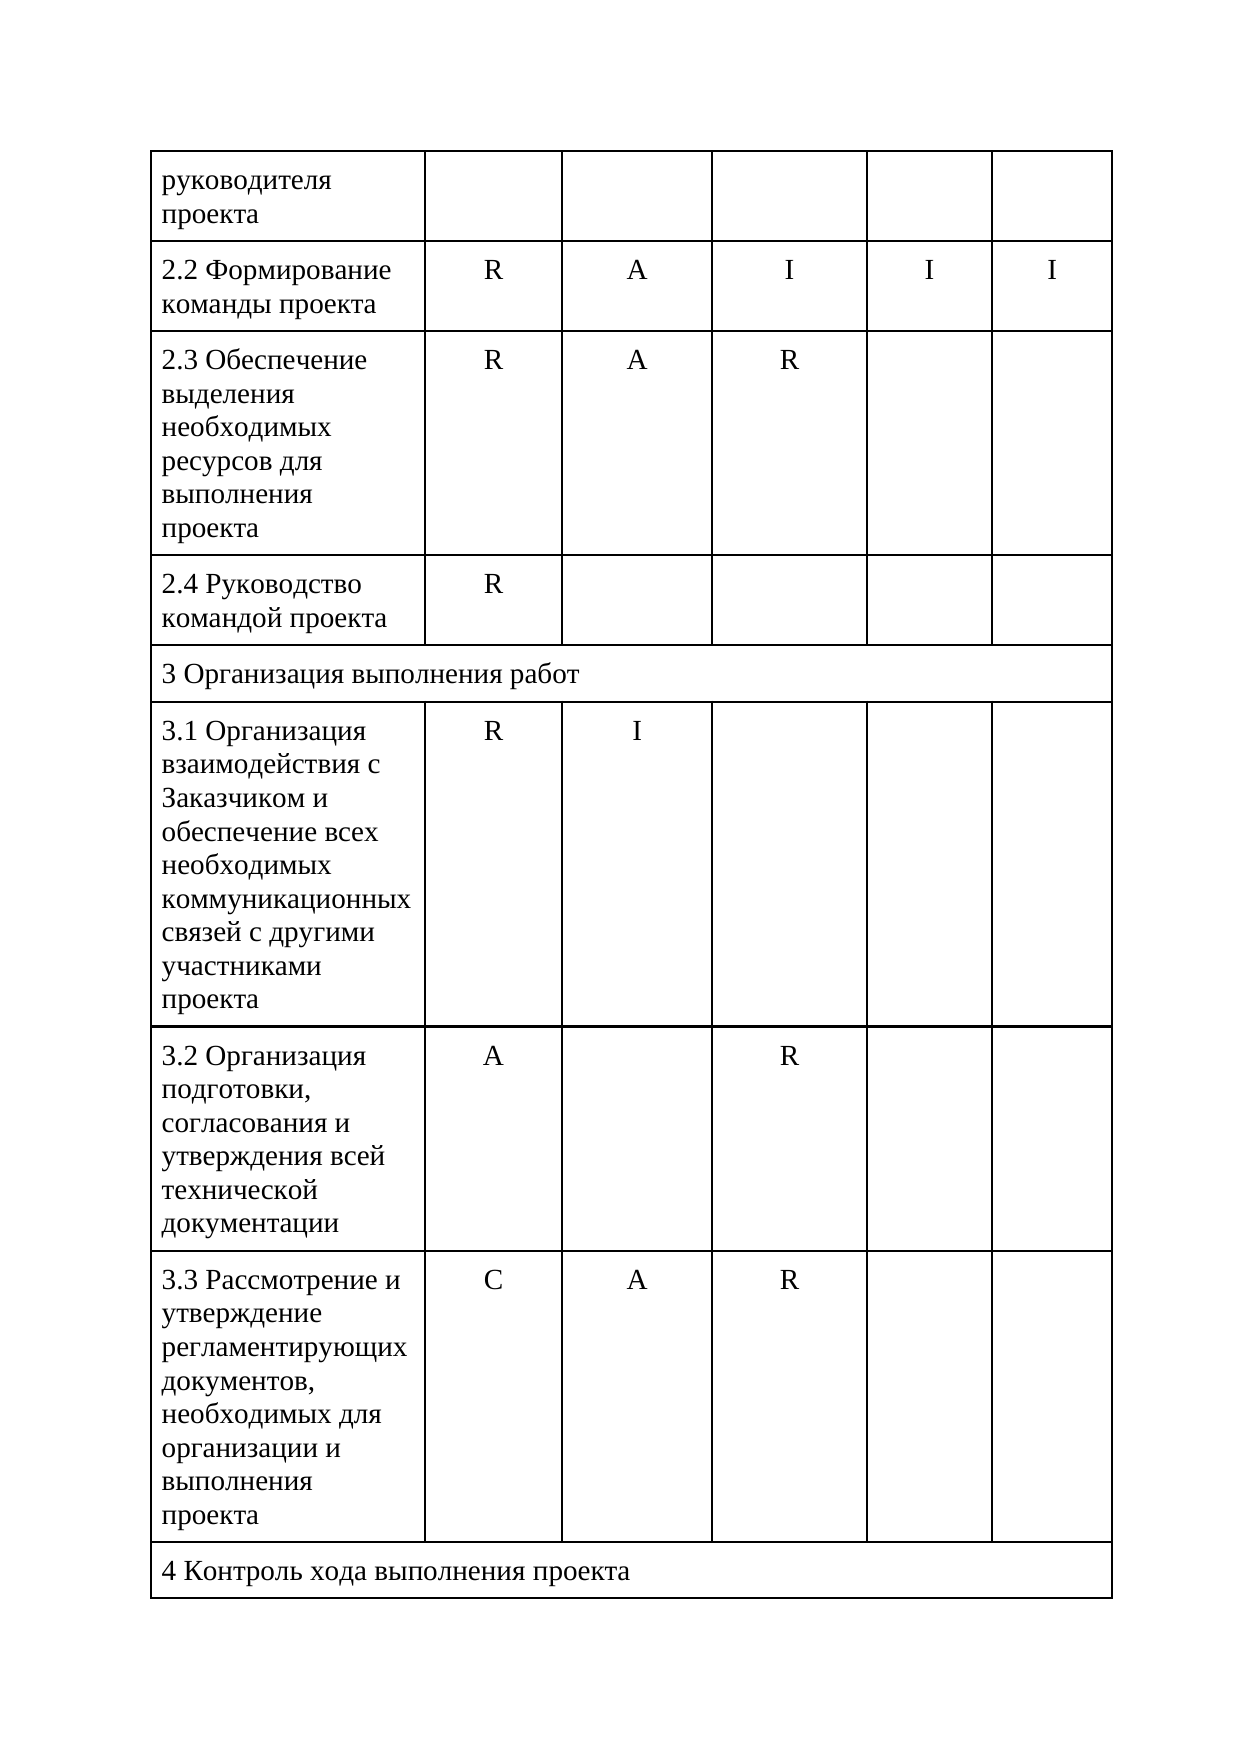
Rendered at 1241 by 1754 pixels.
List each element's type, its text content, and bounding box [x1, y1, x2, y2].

table_cell I [993, 242, 1111, 330]
table_cell [868, 152, 991, 240]
table_cell [993, 703, 1111, 1025]
table_cell [993, 1028, 1111, 1249]
table_cell A [426, 1028, 561, 1249]
table_cell R [713, 332, 866, 554]
table_cell C [426, 1252, 561, 1541]
table_cell R [426, 332, 561, 554]
table_cell [868, 1252, 991, 1541]
table_cell A [563, 332, 711, 554]
table_cell R [563, 152, 711, 240]
table_cell 3.1 Организация взаимодействия с Заказчиком и обеспечение всех необходимых коммуникационных связей с другими участниками проекта [152, 703, 424, 1025]
table_cell I [713, 242, 866, 330]
table_cell [993, 556, 1111, 644]
table_cell I [426, 152, 561, 240]
table_cell [868, 556, 991, 644]
table_cell 3.3 Рассмотрение и утверждение регламентирующих документов, необходимых для организации и выполнения проекта [152, 1252, 424, 1541]
table_cell A [563, 242, 711, 330]
table_cell [563, 556, 711, 644]
table_cell I [868, 242, 991, 330]
table_cell I [563, 703, 711, 1025]
table_cell R [426, 556, 561, 644]
table_cell [993, 152, 1111, 240]
table_cell R [713, 1252, 866, 1541]
table_cell [993, 332, 1111, 554]
table_cell [993, 1252, 1111, 1541]
table_cell R [713, 1028, 866, 1249]
table_cell [563, 1028, 711, 1249]
table_cell [713, 703, 866, 1025]
table_cell R [426, 703, 561, 1025]
table_cell 4 Контроль хода выполнения проекта [152, 1543, 1111, 1597]
table_cell 2.3 Обеспечение выделения необходимых ресурсов для выполнения проекта [152, 332, 424, 554]
table_cell [868, 332, 991, 554]
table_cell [152, 152, 424, 240]
table_cell [713, 152, 866, 240]
table_cell [868, 1028, 991, 1249]
table_cell 2.2 Формирование команды проекта [152, 242, 424, 330]
table_cell 2.4 Руководство командой проекта [152, 556, 424, 644]
table_cell 3 Организация выполнения работ [152, 646, 1111, 701]
table_cell 3.2 Организация подготовки, согласования и утверждения всей технической документации [152, 1028, 424, 1249]
table_cell A [563, 1252, 711, 1541]
table_cell R [426, 242, 561, 330]
table_cell [713, 556, 866, 644]
table_cell [868, 703, 991, 1025]
